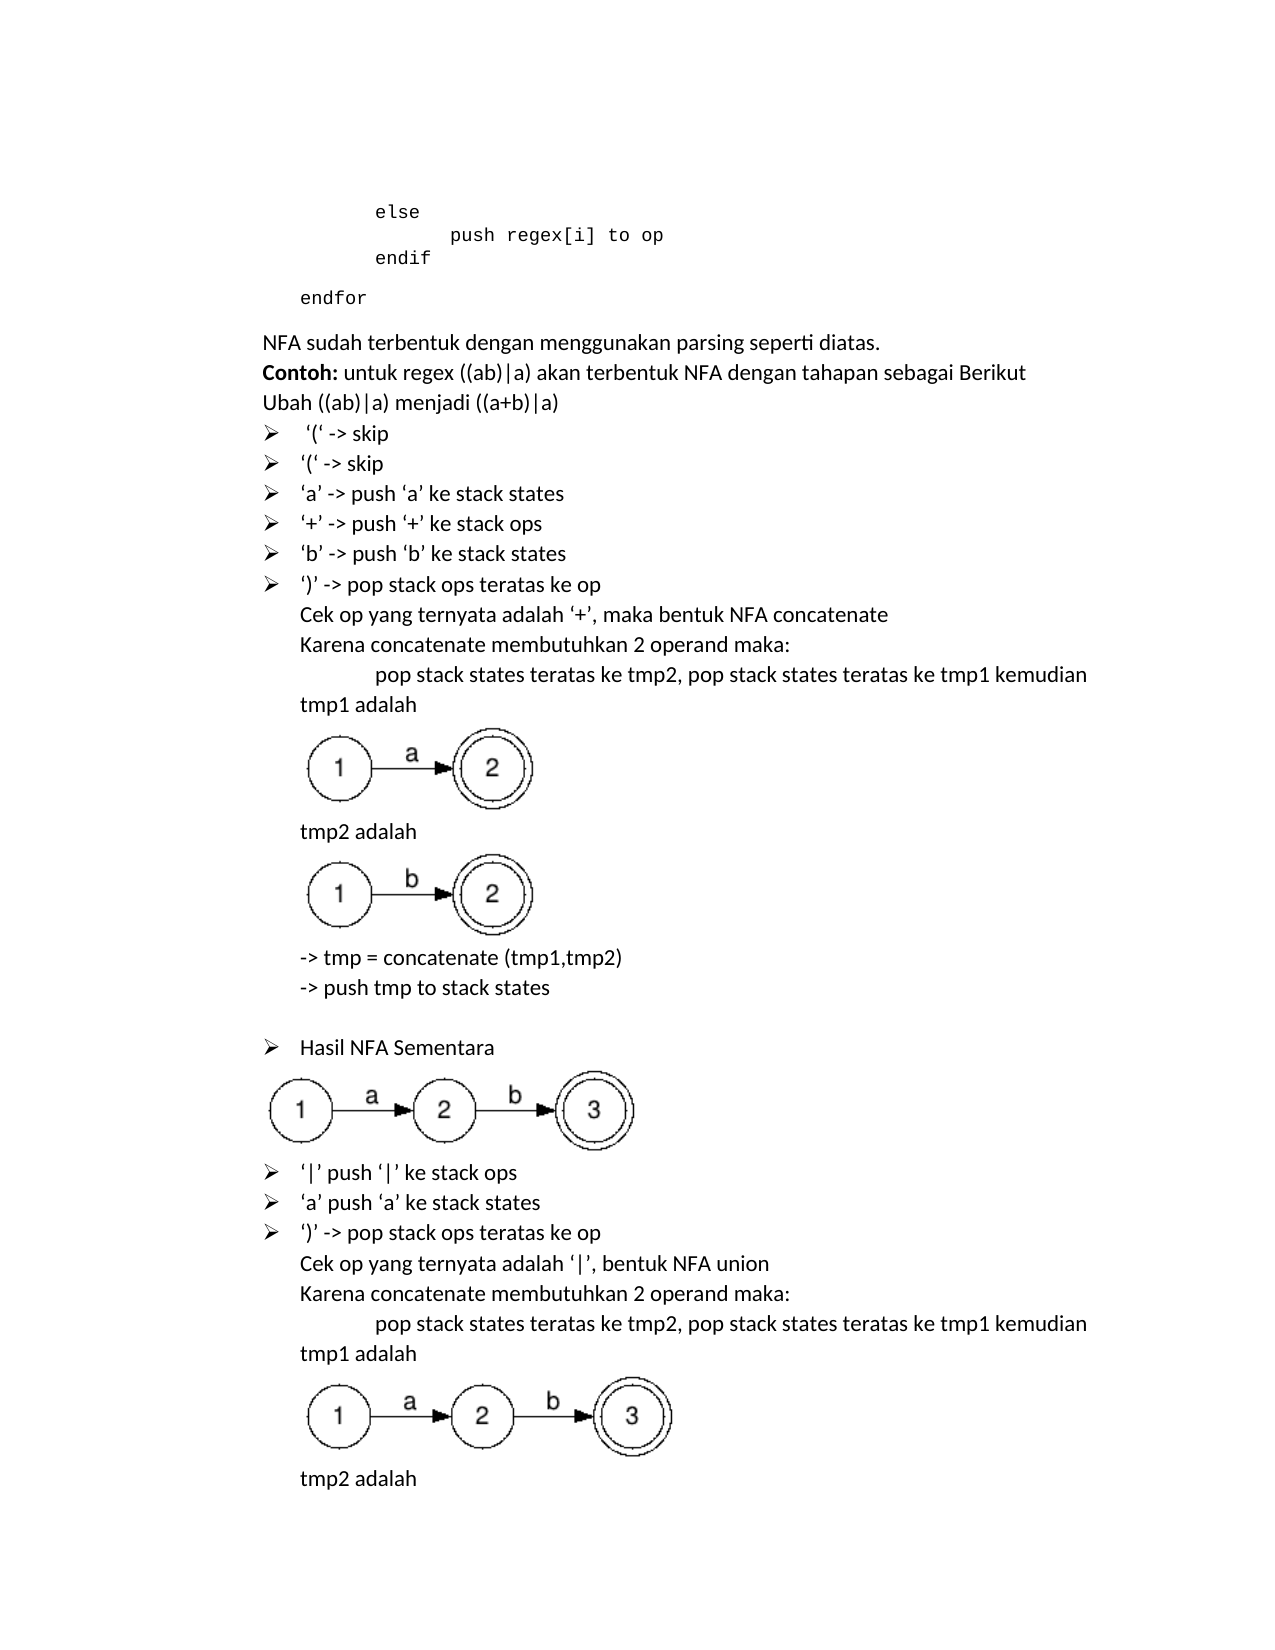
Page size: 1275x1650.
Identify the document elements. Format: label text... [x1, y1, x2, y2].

picture [300, 720, 539, 815]
list pop stack states teratas ke tmp2, pop stack states teratas ke tmp1 kemudian [262, 660, 1125, 688]
list ‘+’ -> push ‘+’ ke stack ops [262, 509, 1125, 537]
list endif [337, 249, 1125, 270]
list -> push tmp to stack states [262, 973, 1125, 1001]
list ‘)’ -> pop stack ops teratas ke op [262, 570, 1125, 598]
list ‘)’ -> pop stack ops teratas ke op [262, 1218, 1125, 1247]
list Ubah ((ab)|a) menjadi ((a+b)|a) [262, 388, 1125, 417]
list Hasil NFA Sementara [262, 1033, 1125, 1062]
list ‘(‘ -> skip [262, 419, 1125, 447]
list Karena concatenate membutuhkan 2 operand maka: [262, 630, 1125, 658]
list NFA sudah terbentuk dengan menggunakan parsing seperti diatas. [262, 328, 1125, 356]
list -> tmp = concatenate (tmp1,tmp2) [262, 943, 1125, 971]
list Contoh: untuk regex ((ab)|a) akan terbentuk NFA dengan tahapan sebagai Berikut [262, 358, 1125, 386]
list else [337, 203, 1125, 224]
picture [262, 1063, 641, 1156]
list Karena concatenate membutuhkan 2 operand maka: [262, 1279, 1125, 1307]
text endfor [225, 288, 1125, 310]
list ‘|’ push ‘|’ ke stack ops [262, 1158, 1125, 1186]
list tmp1 adalah [262, 1339, 1125, 1367]
picture [300, 847, 539, 941]
list pop stack states teratas ke tmp2, pop stack states teratas ke tmp1 kemudian [262, 1309, 1125, 1337]
list ‘(‘ -> skip [262, 449, 1125, 477]
list ‘a’ push ‘a’ ke stack states [262, 1188, 1125, 1216]
picture [300, 1369, 679, 1462]
list Cek op yang ternyata adalah ‘|’, bentuk NFA union [262, 1249, 1125, 1277]
list tmp2 adalah [262, 817, 1125, 845]
list push regex[i] to op [337, 226, 1125, 247]
list tmp1 adalah [262, 691, 1125, 719]
list tmp2 adalah [262, 1464, 1125, 1492]
list ‘a’ -> push ‘a’ ke stack states [262, 479, 1125, 507]
list ‘b’ -> push ‘b’ ke stack states [262, 539, 1125, 568]
list Cek op yang ternyata adalah ‘+’, maka bentuk NFA concatenate [262, 600, 1125, 628]
